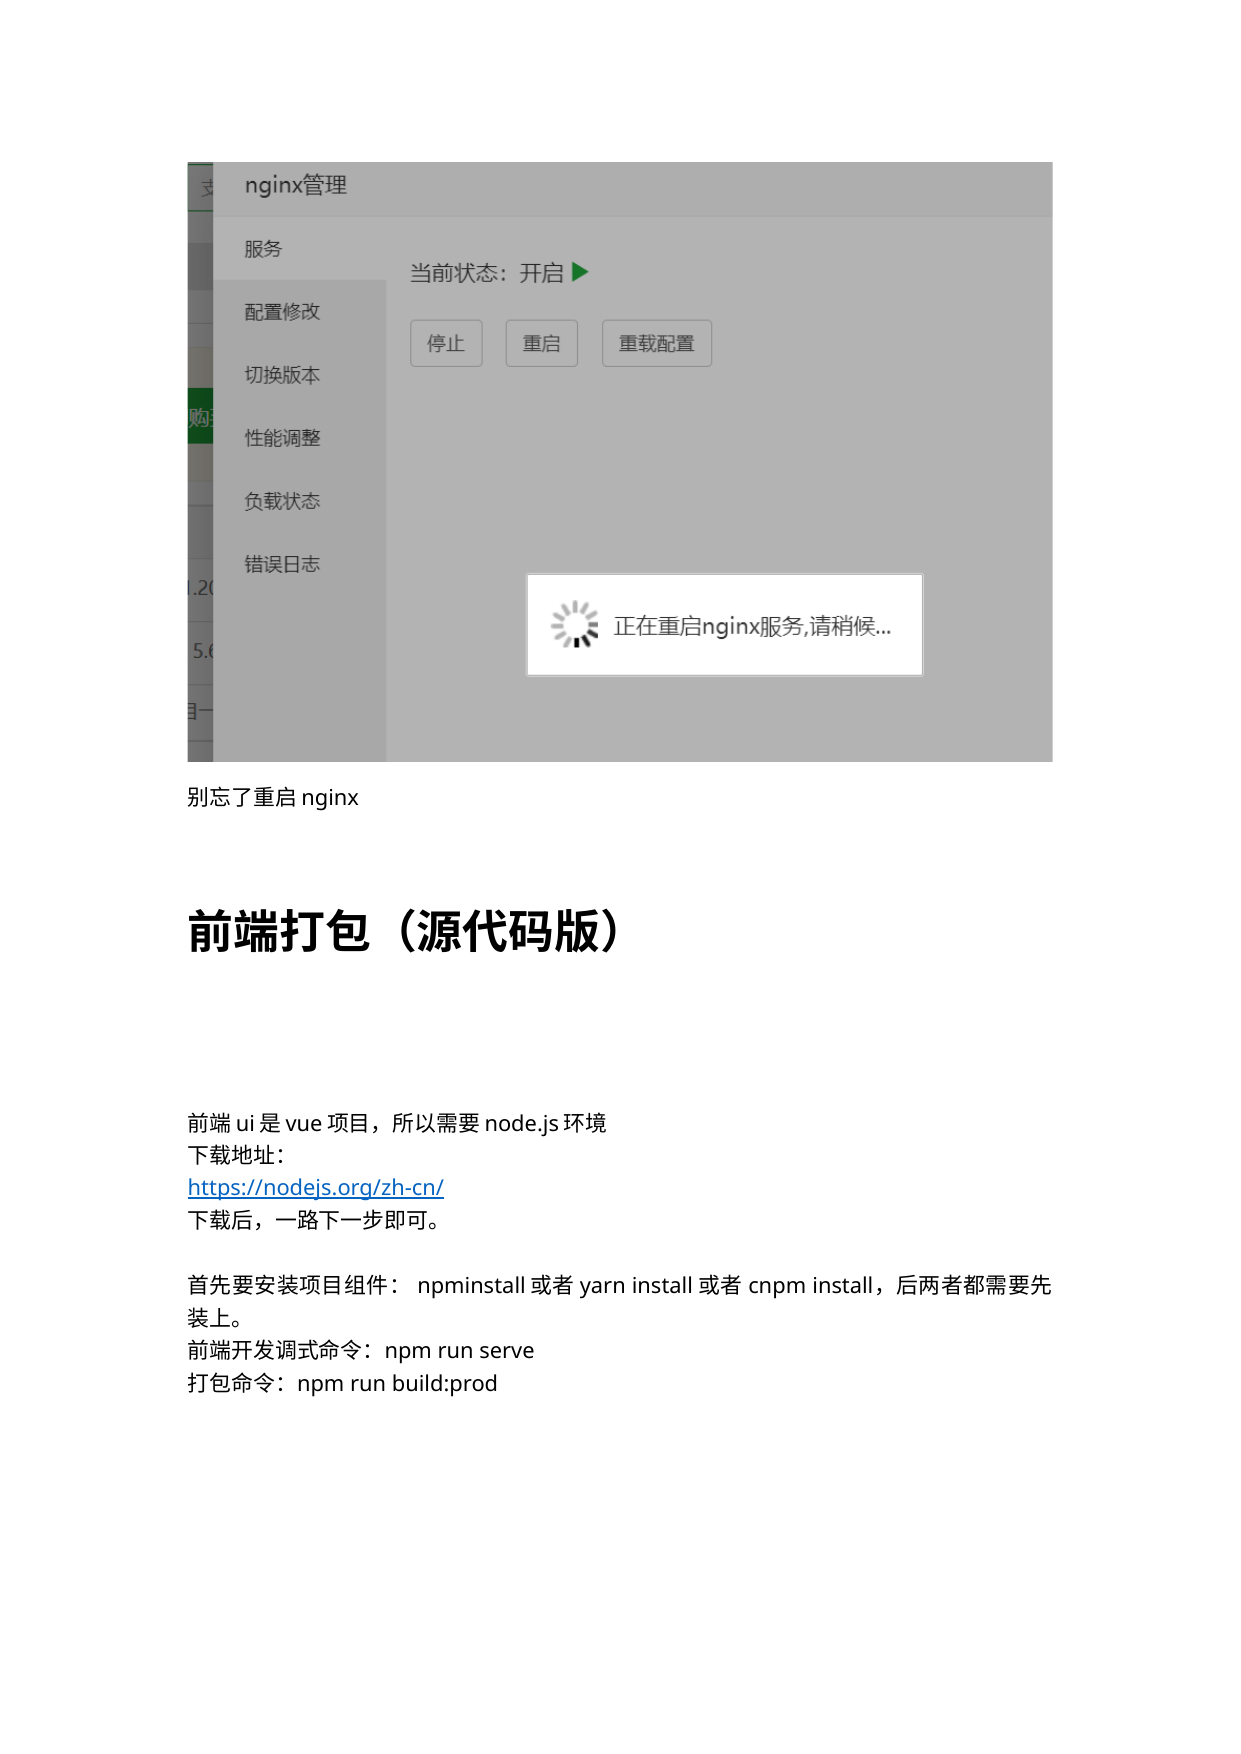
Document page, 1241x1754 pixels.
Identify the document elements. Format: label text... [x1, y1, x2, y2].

text 打包命令：npm run build:prod [187, 1365, 1053, 1398]
text 前端ui是vue项目，所以需要node.js环境 [187, 1105, 1053, 1138]
text 下载后，一路下一步即可。 [187, 1203, 1053, 1235]
text 下载地址： [187, 1138, 1053, 1170]
text 前端开发调式命令：npm run serve [187, 1333, 1053, 1365]
text 首先要安装项目组件： npminstall或者yarn install或者 cnpm install，后两者都需要先装上。 [187, 1268, 1053, 1333]
picture [187, 162, 1053, 762]
text 别忘了重启nginx [187, 762, 1053, 812]
text https://nodejs.org/zh-cn/ [187, 1170, 1053, 1203]
subtitle 前端打包（源代码版） [187, 880, 1053, 977]
